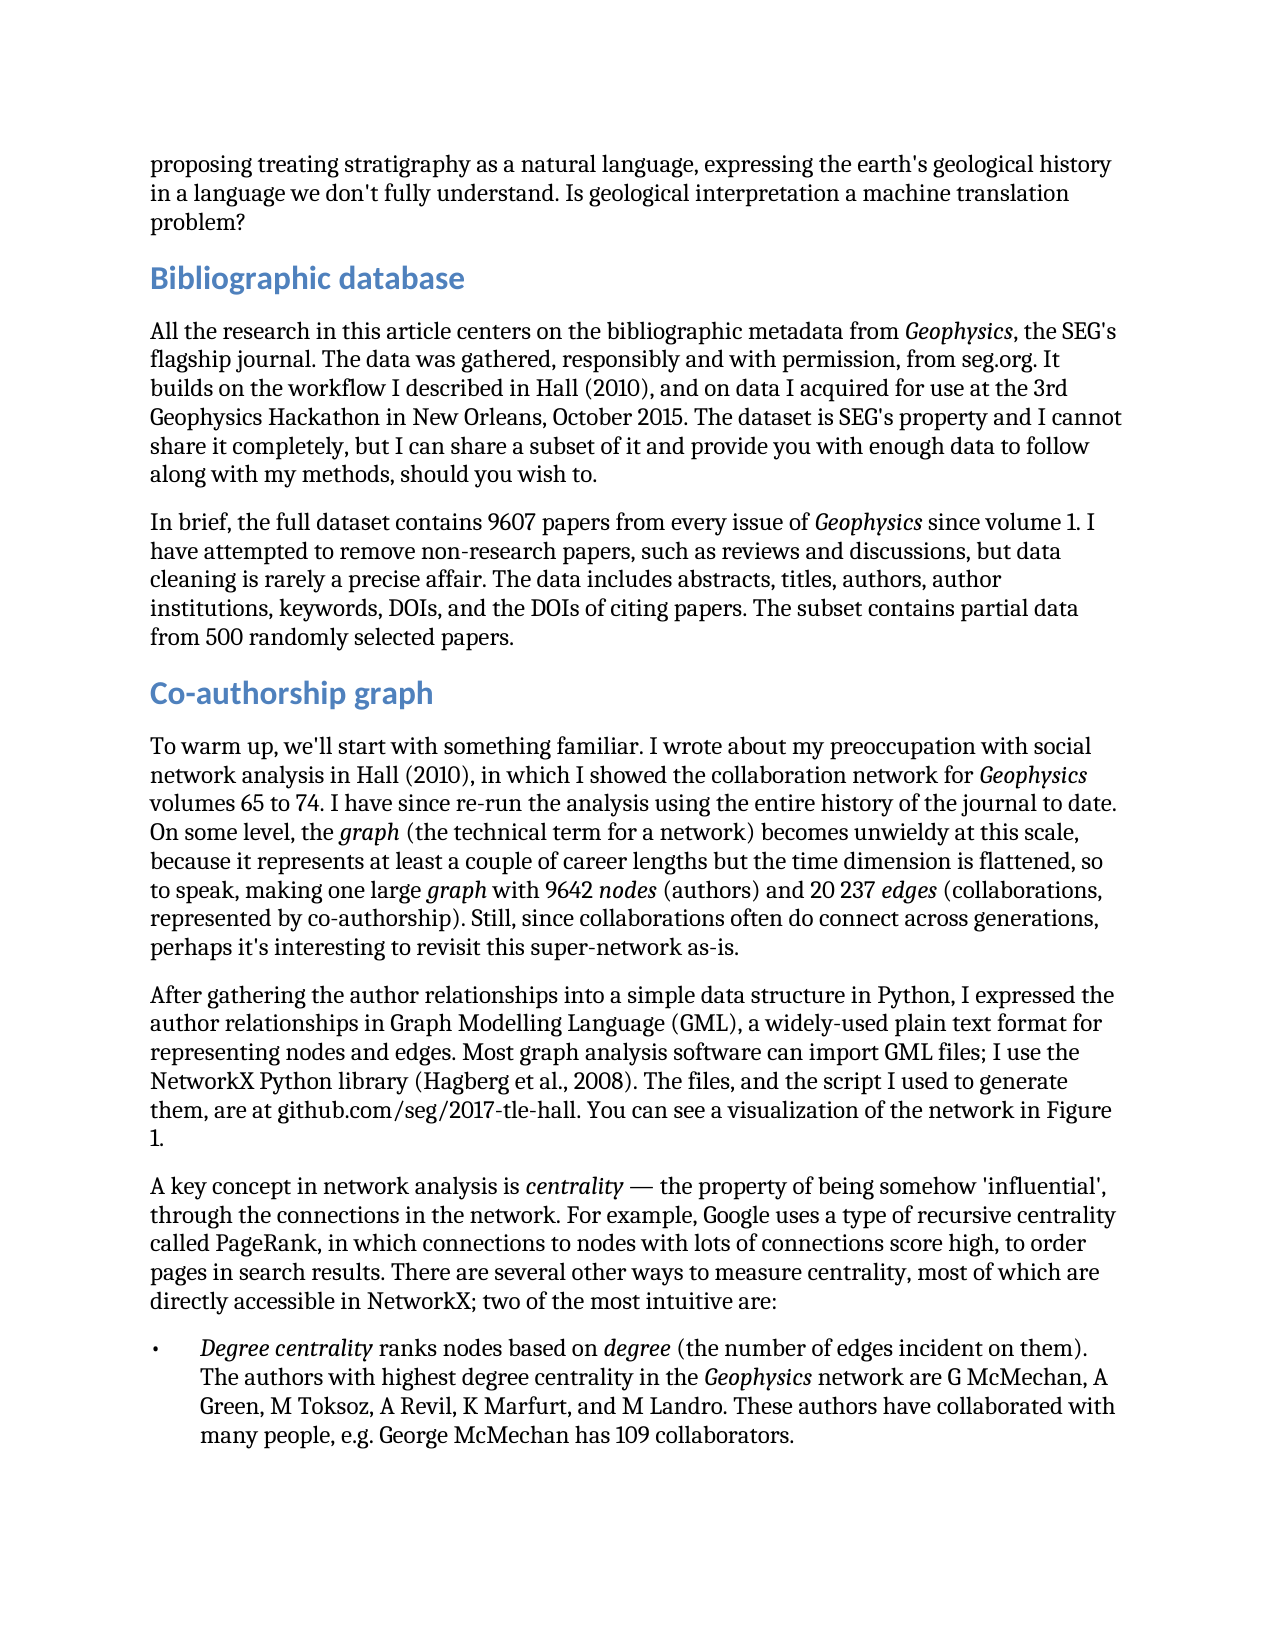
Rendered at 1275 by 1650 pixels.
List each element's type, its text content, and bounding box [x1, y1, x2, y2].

text After gathering the author relationships into a simple data structure in Python, I expressed the author relationships in Graph Modelling Language (GML), a widely-used plain text format for representing nodes and edges. Most graph analysis software can import GML files; I use the NetworkX Python library (Hagberg et al., 2008). The files, and the script I used to generate them, are at github.com/seg/2017-tle-hall. You can see a visualization of the network in Figure 1. [150, 981, 1125, 1153]
text In brief, the full dataset contains 9607 papers from every issue of Geophysics since volume 1. I have attempted to remove non-research papers, such as reviews and discussions, but data cleaning is rarely a precise affair. The data includes abstracts, titles, authors, author institutions, keywords, DOIs, and the DOIs of citing papers. The subset contains partial data from 500 randomly selected papers. [150, 508, 1125, 652]
text A key concept in network analysis is centrality — the property of being somehow 'influential', through the connections in the network. For example, Google uses a type of recursive centrality called PageRank, in which connections to nodes with lots of connections score high, to order pages in search results. There are several other ways to measure centrality, most of which are directly accessible in NetworkX; two of the most intuitive are: [150, 1172, 1125, 1316]
subtitle Bibliographic database [150, 257, 1125, 298]
subtitle Co-authorship graph [150, 672, 1125, 713]
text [150, 150, 1125, 236]
text All the research in this article centers on the bibliographic metadata from Geophysics, the SEG's flagship journal. The data was gathered, responsibly and with permission, from seg.org. It builds on the workflow I described in Hall (2010), and on data I acquired for use at the 3rd Geophysics Hackathon in New Orleans, October 2015. The dataset is SEG's property and I cannot share it completely, but I can share a subset of it and provide you with enough data to follow along with my methods, should you wish to. [150, 317, 1125, 489]
list Degree centrality ranks nodes based on degree (the number of edges incident on them). The authors with highest degree centrality in the Geophysics network are G McMechan, A Green, M Toksoz, A Revil, K Marfurt, and M Landro. These authors have collaborated with many people, e.g. George McMechan has 109 collaborators. [150, 1334, 1125, 1449]
text To warm up, we'll start with something familiar. I wrote about my preoccupation with social network analysis in Hall (2010), in which I showed the collaboration network for Geophysics volumes 65 to 74. I have since re-run the analysis using the entire history of the journal to date. On some level, the graph (the technical term for a network) becomes unwieldy at this scale, because it represents at least a couple of career lengths but the time dimension is flattened, so to speak, making one large graph with 9642 nodes (authors) and 20 237 edges (collaborations, represented by co-authorship). Still, since collaborations often do connect across generations, perhaps it's interesting to revisit this super-network as-is. [150, 732, 1125, 962]
